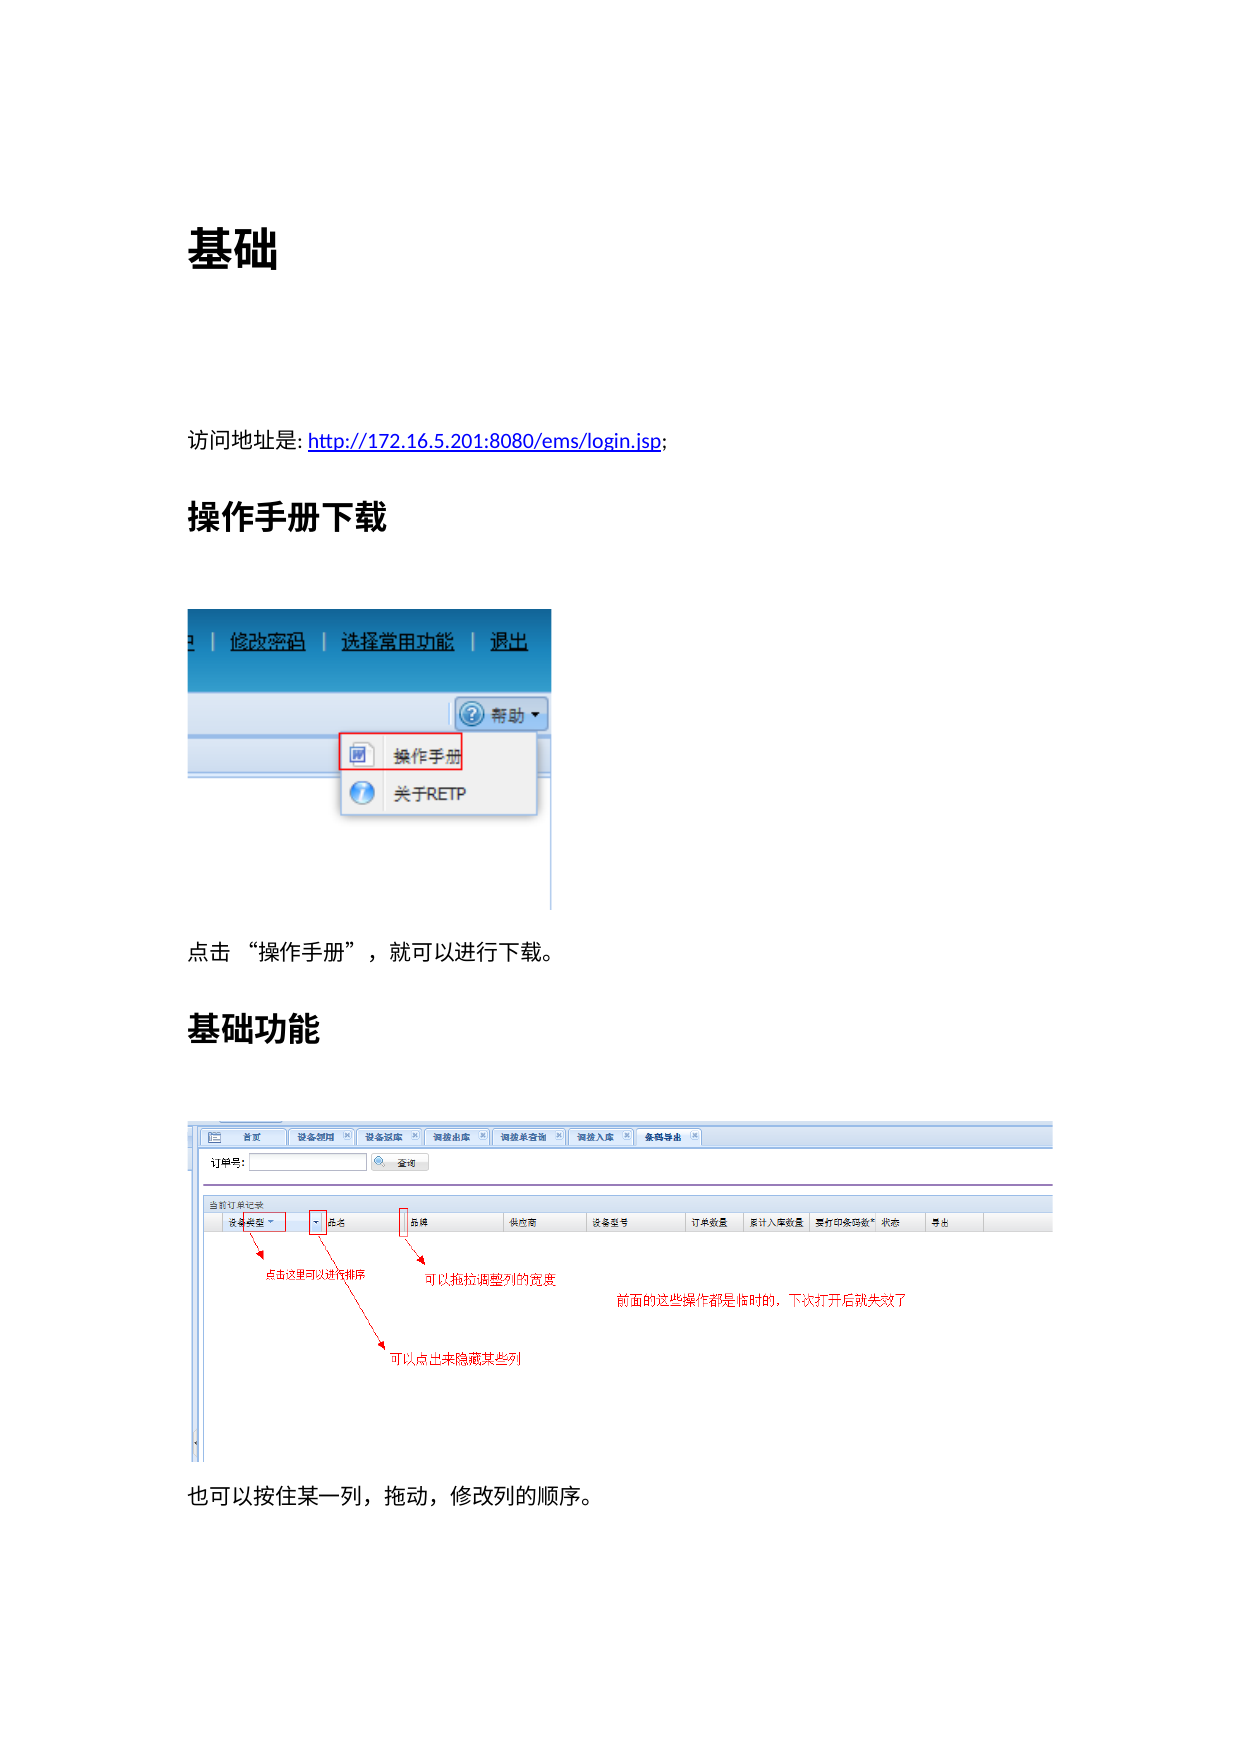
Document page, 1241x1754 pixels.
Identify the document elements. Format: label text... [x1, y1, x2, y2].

subtitle 基础功能 [187, 994, 1053, 1059]
picture [187, 1121, 1053, 1462]
subtitle 基础 [187, 197, 1053, 295]
picture [187, 609, 552, 910]
text 点击 “操作手册”，就可以进行下载。 [187, 934, 1053, 967]
subtitle 操作手册下载 [187, 482, 1053, 547]
text 访问地址是: http://172.16.5.201:8080/ems/login.jsp; [187, 423, 1053, 455]
text 也可以按住某一列，拖动，修改列的顺序。 [187, 1479, 1053, 1511]
